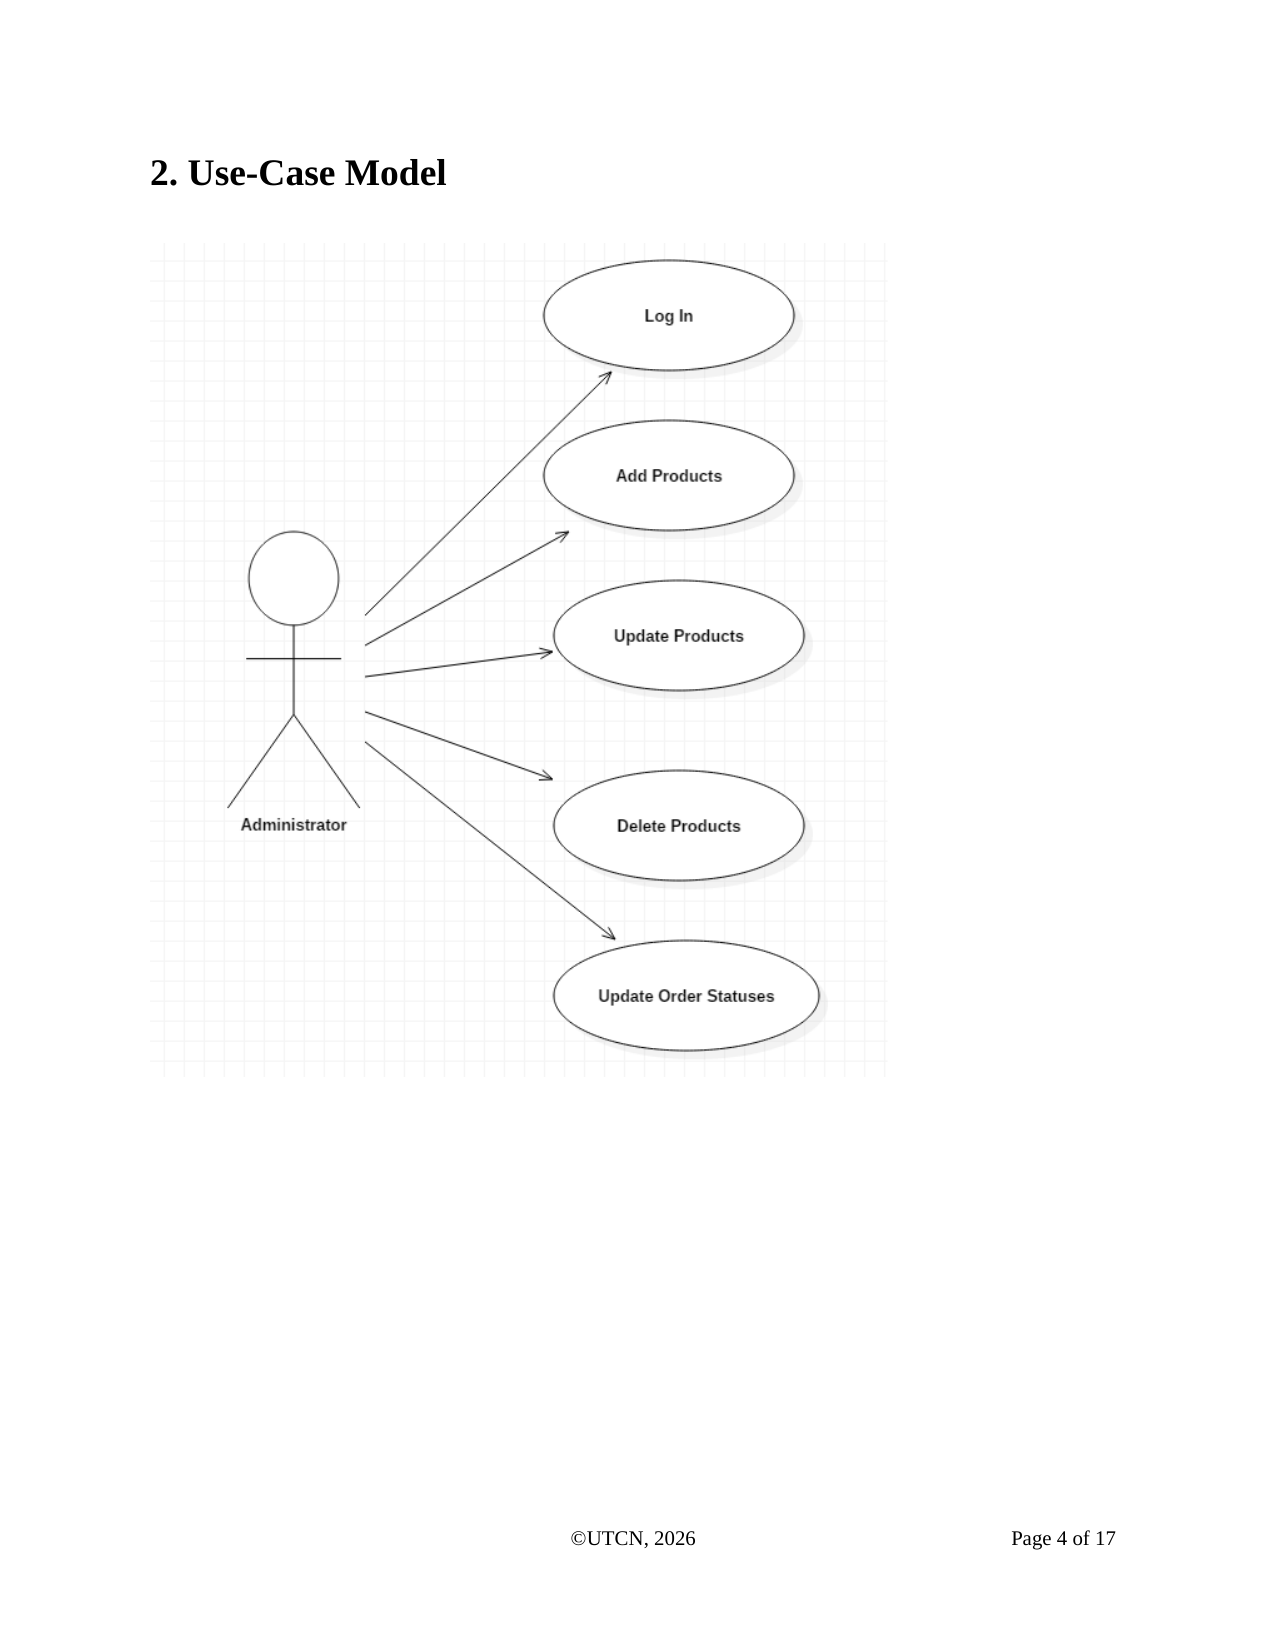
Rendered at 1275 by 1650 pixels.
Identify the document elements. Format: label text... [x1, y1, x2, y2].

picture [150, 243, 888, 1077]
title 2. Use-Case Model [150, 150, 1125, 193]
